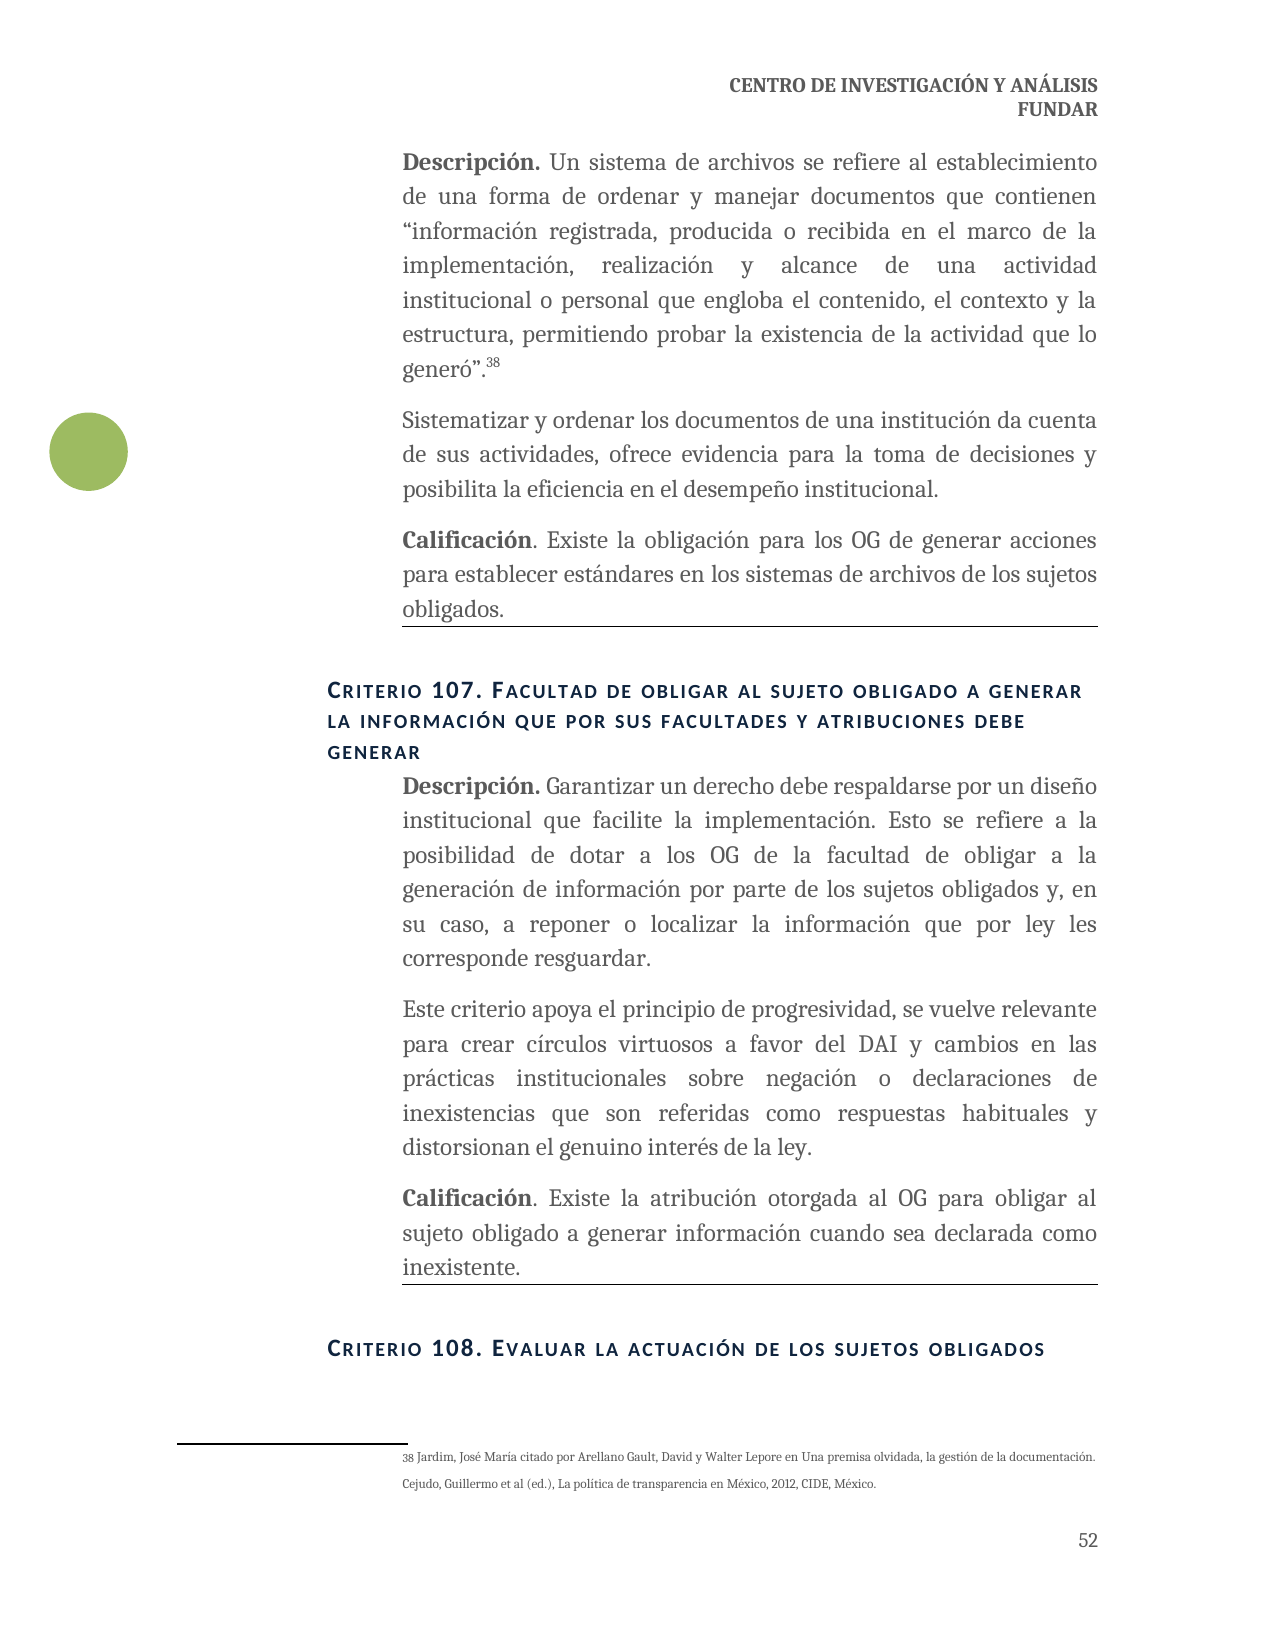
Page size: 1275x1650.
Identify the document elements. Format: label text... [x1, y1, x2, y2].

text Descripción. Garantizar un derecho debe respaldarse por un diseño institucional que facilite la implementación. Esto se refiere a la posibilidad de dotar a los OG de la facultad de obligar a la generación de información por parte de los sujetos obligados y, en su caso, a reponer o localizar la información que por ley les corresponde resguardar. [402, 772, 1098, 973]
text Descripción. Un sistema de archivos se refiere al establecimiento de una forma de ordenar y manejar documentos que contienen “información registrada, producida o recibida en el marco de la implementación, realización y alcance de una actividad institucional o personal que engloba el contenido, el contexto y la estructura, permitiendo probar la existencia de la actividad que lo generó”. [402, 148, 1098, 383]
subtitle Criterio 107. Facultad de obligar al sujeto obligado a generar la información que por sus facultades y atribuciones debe generar [327, 674, 1098, 766]
text Este criterio apoya el principio de progresividad, se vuelve relevante para crear círculos virtuosos a favor del DAI y cambios en las prácticas institucionales sobre negación o declaraciones de inexistencias que son referidas como respuestas habituales y distorsionan el genuino interés de la ley. [402, 995, 1098, 1162]
text Calificación. Existe la obligación para los OG de generar acciones para establecer estándares en los sistemas de archivos de los sujetos obligados. [402, 526, 1098, 626]
text Sistematizar y ordenar los documentos de una institución da cuenta de sus actividades, ofrece evidencia para la toma de decisiones y posibilita la eficiencia en el desempeño institucional. [402, 406, 1098, 503]
text Calificación. Existe la atribución otorgada al OG para obligar al sujeto obligado a generar información cuando sea declarada como inexistente. [402, 1184, 1098, 1284]
subtitle Criterio 108. Evaluar la actuación de los sujetos obligados [327, 1333, 1098, 1363]
